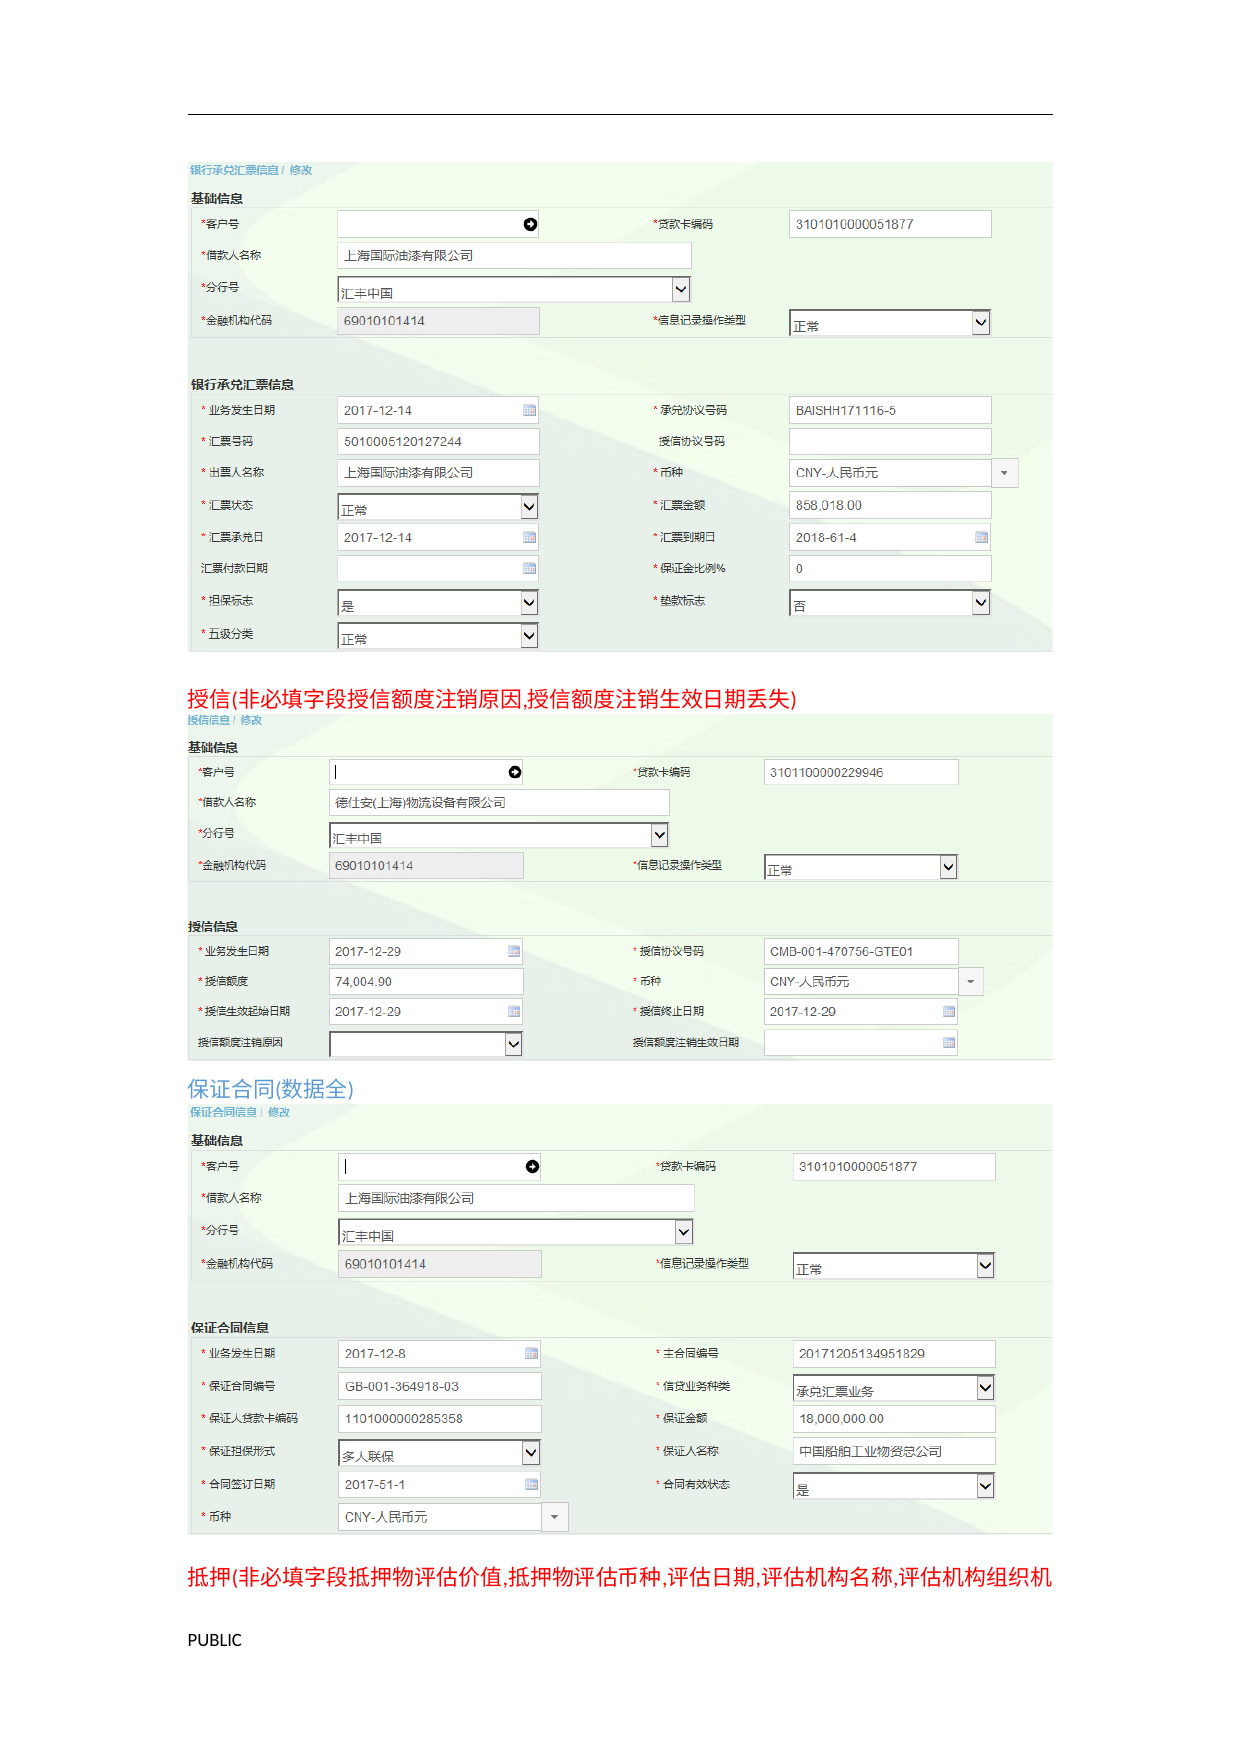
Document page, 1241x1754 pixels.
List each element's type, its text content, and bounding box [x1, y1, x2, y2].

picture [187, 714, 1053, 1061]
text 保证合同(数据全) [187, 1072, 1053, 1104]
picture [187, 1104, 1053, 1535]
text 授信(非必填字段授信额度注销原因,授信额度注销生效日期丢失) [187, 682, 1053, 714]
picture [187, 162, 1053, 652]
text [187, 1559, 1053, 1592]
